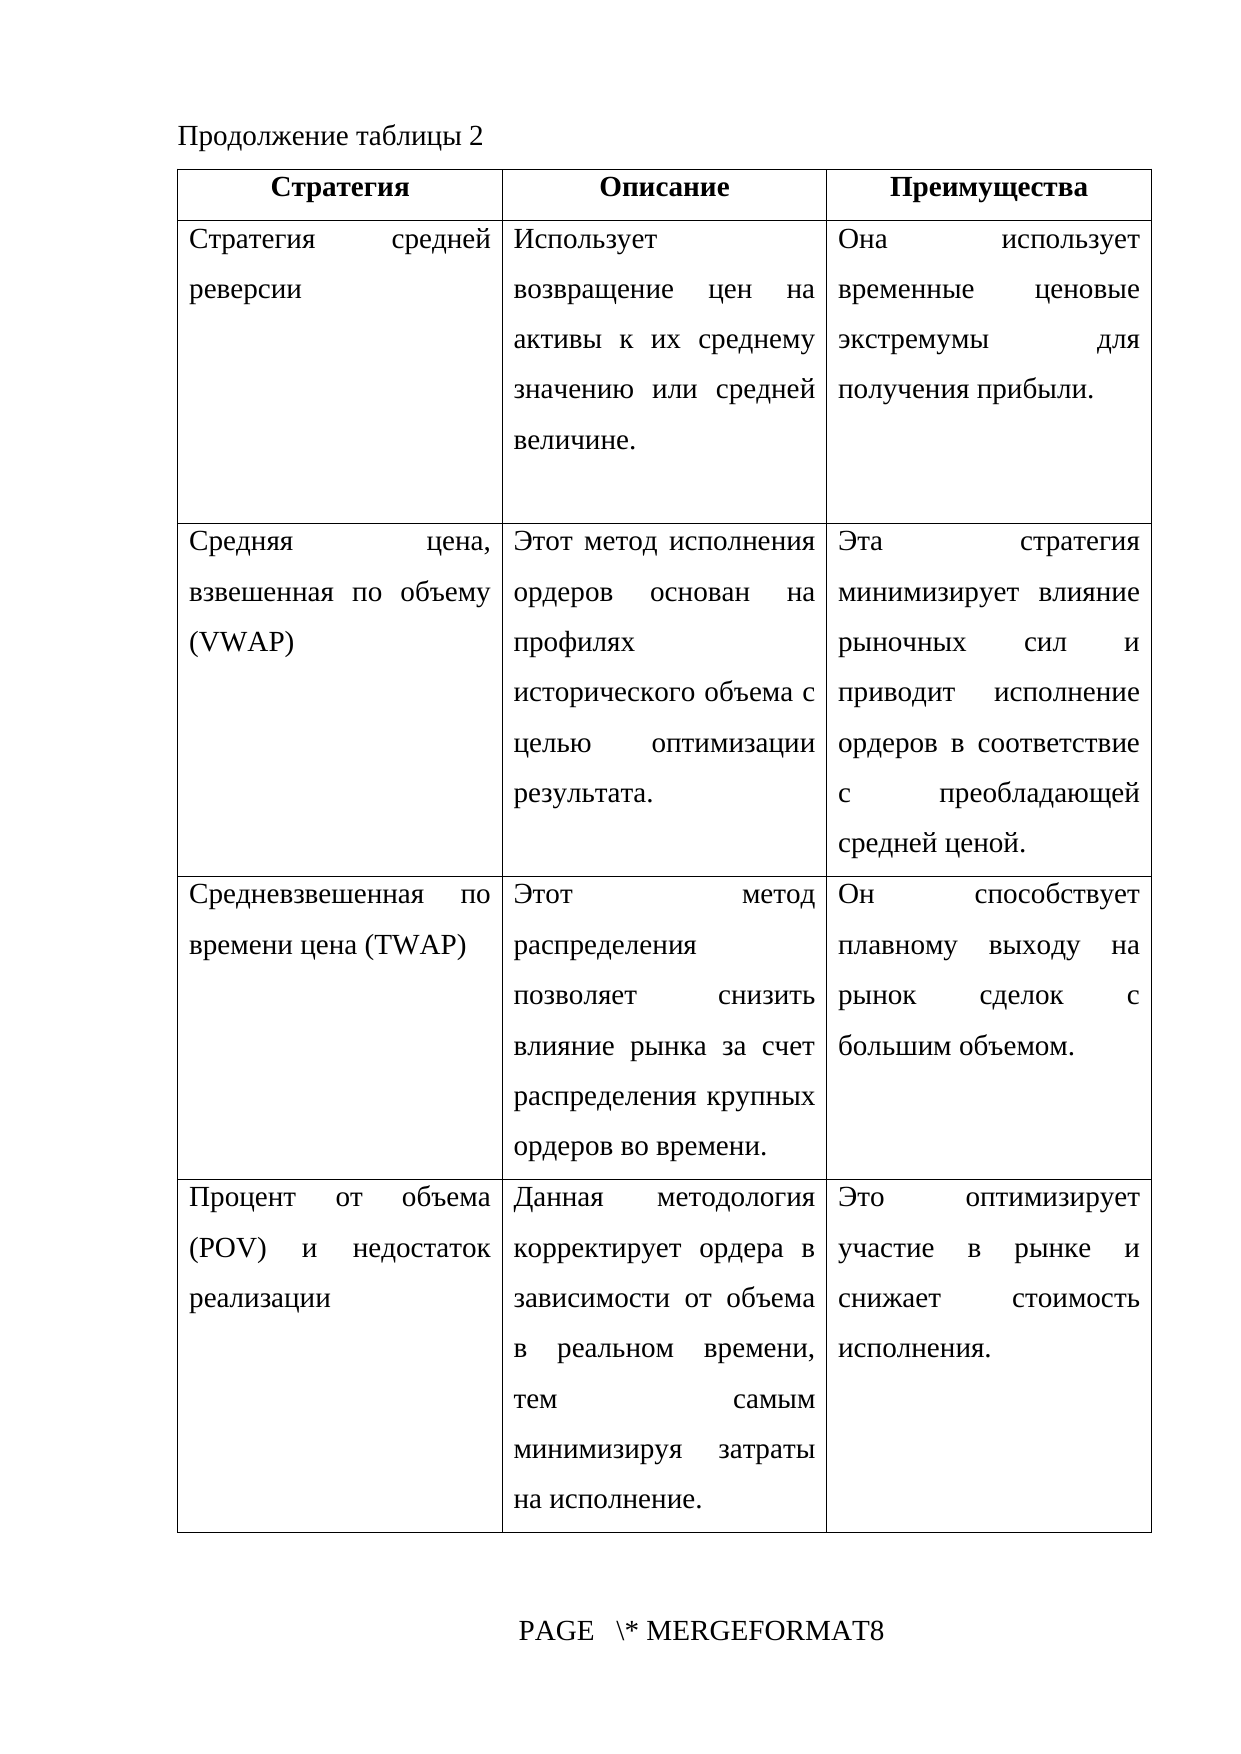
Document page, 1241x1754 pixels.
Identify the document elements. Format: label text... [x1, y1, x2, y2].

table_cell Данная методология корректирует ордера в зависимости от объема в реальном времени, тем самым минимизируя затраты на исполнение. [503, 1180, 826, 1532]
table_cell Она использует временные ценовые экстремумы для получения прибыли. [827, 221, 1151, 522]
table_cell Средняя цена, взвешенная по объему (VWAP) [178, 524, 502, 876]
table_cell Этот метод распределения позволяет снизить влияние рынка за счет распределения крупных ордеров во времени. [503, 877, 826, 1178]
table_header Описание [503, 170, 826, 220]
table_header Преимущества [827, 170, 1151, 220]
table_cell Это оптимизирует участие в рынке и снижает стоимость исполнения. [827, 1180, 1151, 1532]
table_cell Он способствует плавному выходу на рынок сделок с большим объемом. [827, 877, 1151, 1178]
table_cell Эта стратегия минимизирует влияние рыночных сил и приводит исполнение ордеров в соответствие с преобладающей средней ценой. [827, 524, 1151, 876]
text Продолжение таблицы 2 [177, 118, 1152, 152]
table_cell Этот метод исполнения ордеров основан на профилях исторического объема с целью оптимизации результата. [503, 524, 826, 876]
table_cell Стратегия средней реверсии [178, 221, 502, 522]
table_header Стратегия [178, 170, 502, 220]
table_cell Средневзвешенная по времени цена (TWAP) [178, 877, 502, 1178]
table_cell Использует возвращение цен на активы к их среднему значению или средней величине. [503, 221, 826, 522]
table_cell Процент от объема (POV) и недостаток реализации [178, 1180, 502, 1532]
